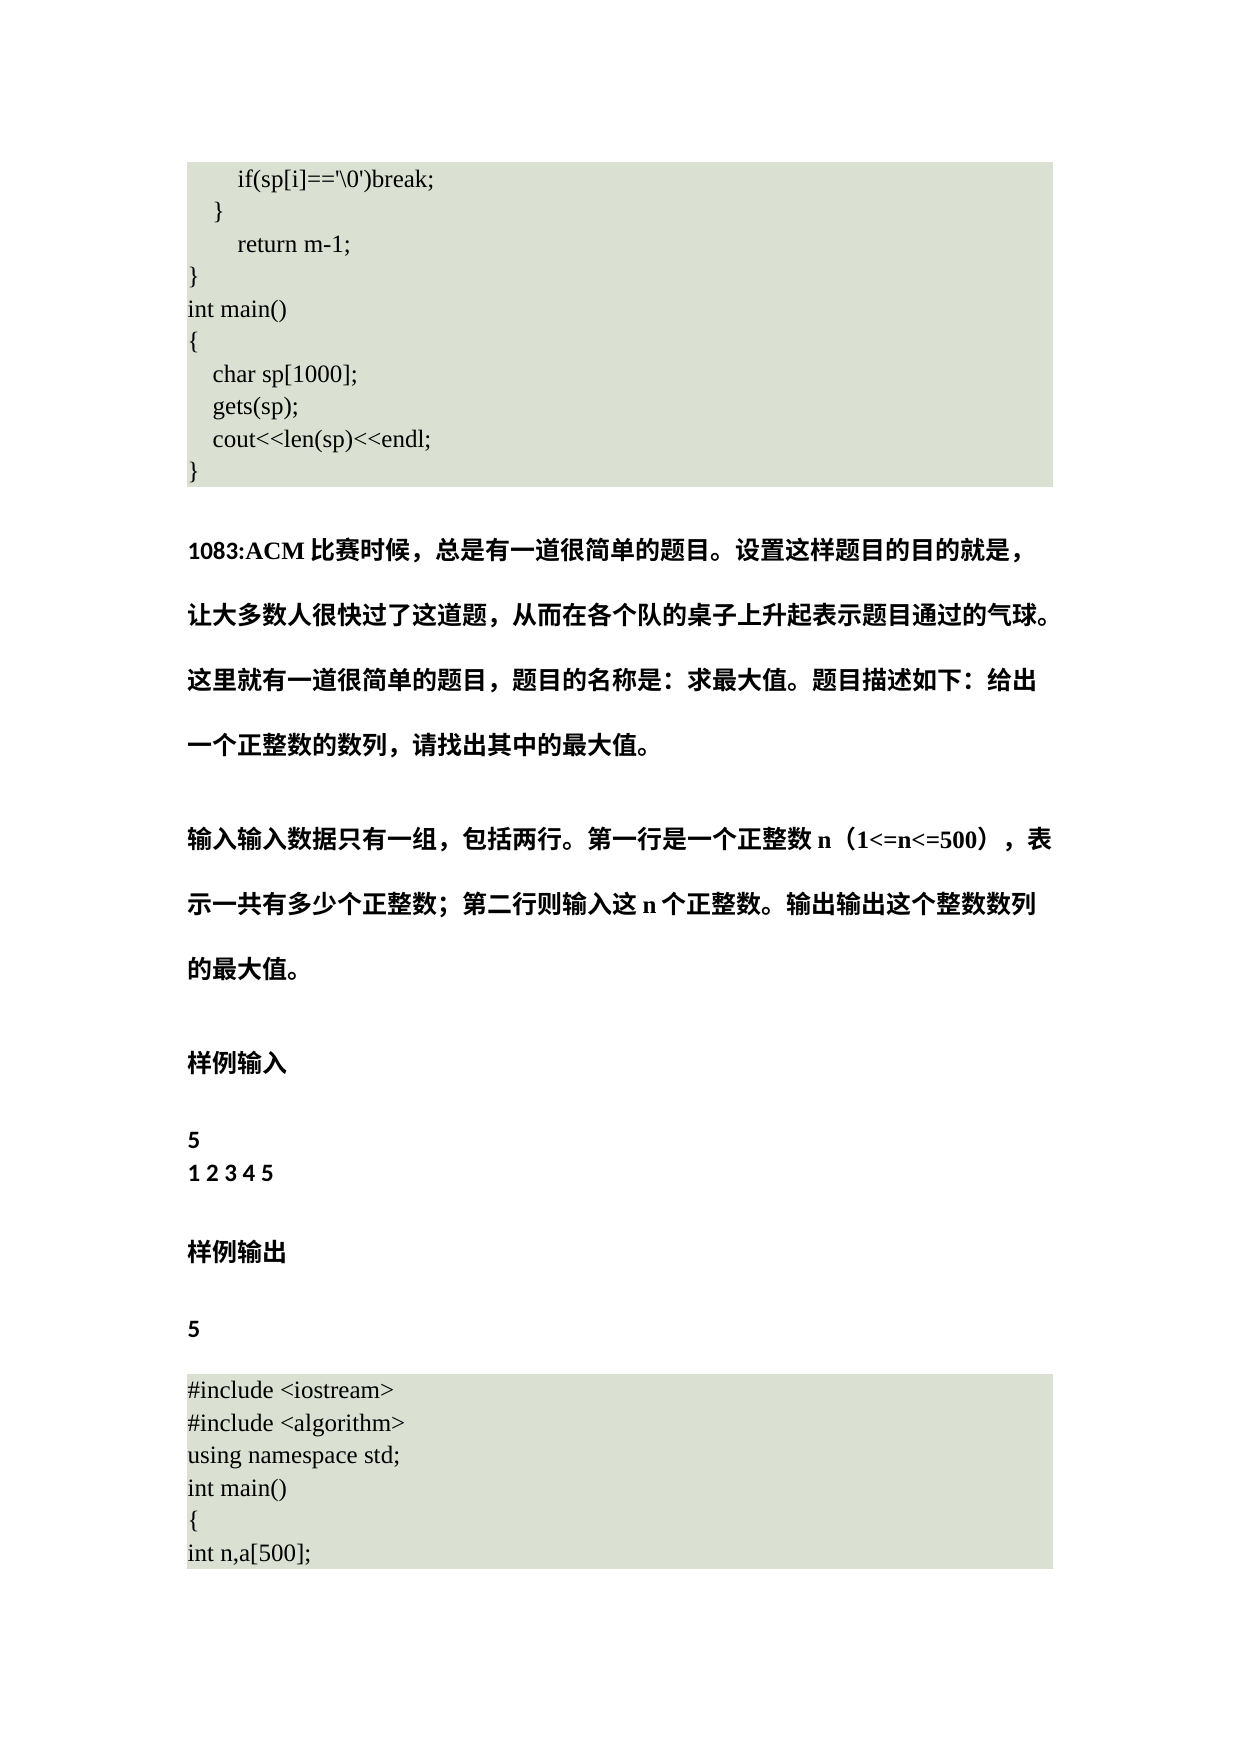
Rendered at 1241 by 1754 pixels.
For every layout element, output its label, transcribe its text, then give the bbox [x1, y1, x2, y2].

text 5 [187, 1312, 1053, 1344]
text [187, 162, 1053, 487]
text 输入输入数据只有一组，包括两行。第一行是一个正整数n（1<=n<=500），表示一共有多少个正整数；第二行则输入这n个正整数。输出输出这个整数数列的最大值。 [187, 805, 1053, 1000]
text 1083:ACM比赛时候，总是有一道很简单的题目。设置这样题目的目的就是，让大多数人很快过了这道题，从而在各个队的桌子上升起表示题目通过的气球。这里就有一道很简单的题目，题目的名称是：求最大值。题目描述如下：给出一个正整数的数列，请找出其中的最大值。 [187, 516, 1053, 776]
text 样例输入 [187, 1029, 1053, 1094]
text 样例输出 [187, 1218, 1053, 1283]
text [187, 1374, 1053, 1569]
text 5 1 2 3 4 5 [187, 1124, 1053, 1189]
